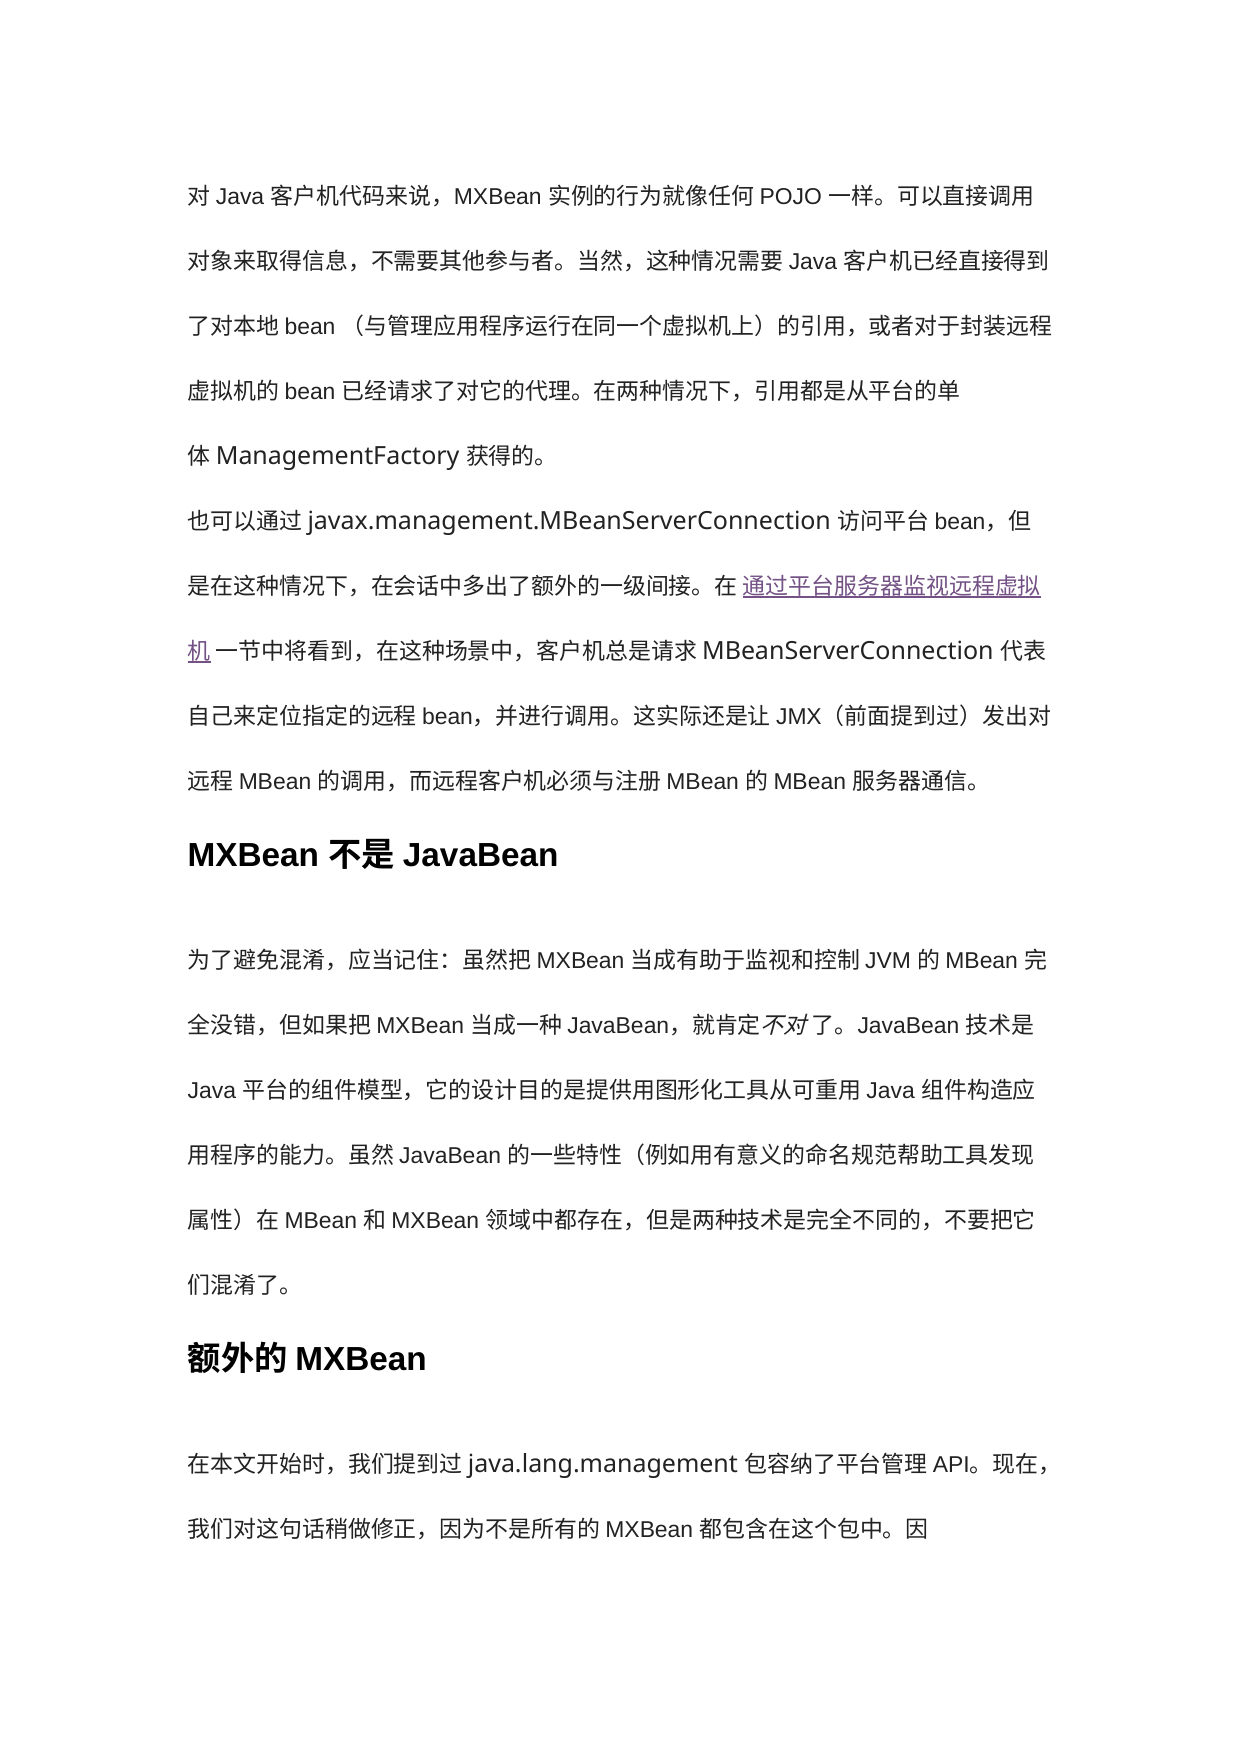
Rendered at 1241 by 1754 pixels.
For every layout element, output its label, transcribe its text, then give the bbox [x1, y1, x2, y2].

subtitle 额外的 MXBean [187, 1323, 1053, 1388]
text 对 Java 客户机代码来说，MXBean 实例的行为就像任何 POJO 一样。可以直接调用对象来取得信息，不需要其他参与者。当然，这种情况需要 Java 客户机已经直接得到了对本地 bean （与管理应用程序运行在同一个虚拟机上）的引用，或者对于封装远程虚拟机的 bean 已经请求了对它的代理。在两种情况下，引用都是从平台的单体 ManagementFactory 获得的。 [187, 162, 1053, 487]
text 为了避免混淆，应当记住：虽然把 MXBean 当成有助于监视和控制 JVM 的 MBean 完全没错，但如果把 MXBean 当成一种 JavaBean，就肯定不对 了。JavaBean 技术是 Java 平台的组件模型，它的设计目的是提供用图形化工具从可重用 Java 组件构造应用程序的能力。虽然 JavaBean 的一些特性（例如用有意义的命名规范帮助工具发现属性）在 MBean 和 MXBean 领域中都存在，但是两种技术是完全不同的，不要把它们混淆了。 [187, 926, 1053, 1316]
subtitle MXBean 不是 JavaBean [187, 819, 1053, 884]
text 也可以通过 javax.management.MBeanServerConnection 访问平台 bean，但是在这种情况下，在会话中多出了额外的一级间接。在 通过平台服务器监视远程虚拟机 一节中将看到，在这种场景中，客户机总是请求 MBeanServerConnection 代表自己来定位指定的远程 bean，并进行调用。这实际还是让 JMX（前面提到过）发出对远程 MBean 的调用，而远程客户机必须与注册 MBean 的 MBean 服务器通信。 [187, 487, 1053, 812]
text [187, 1431, 1053, 1561]
